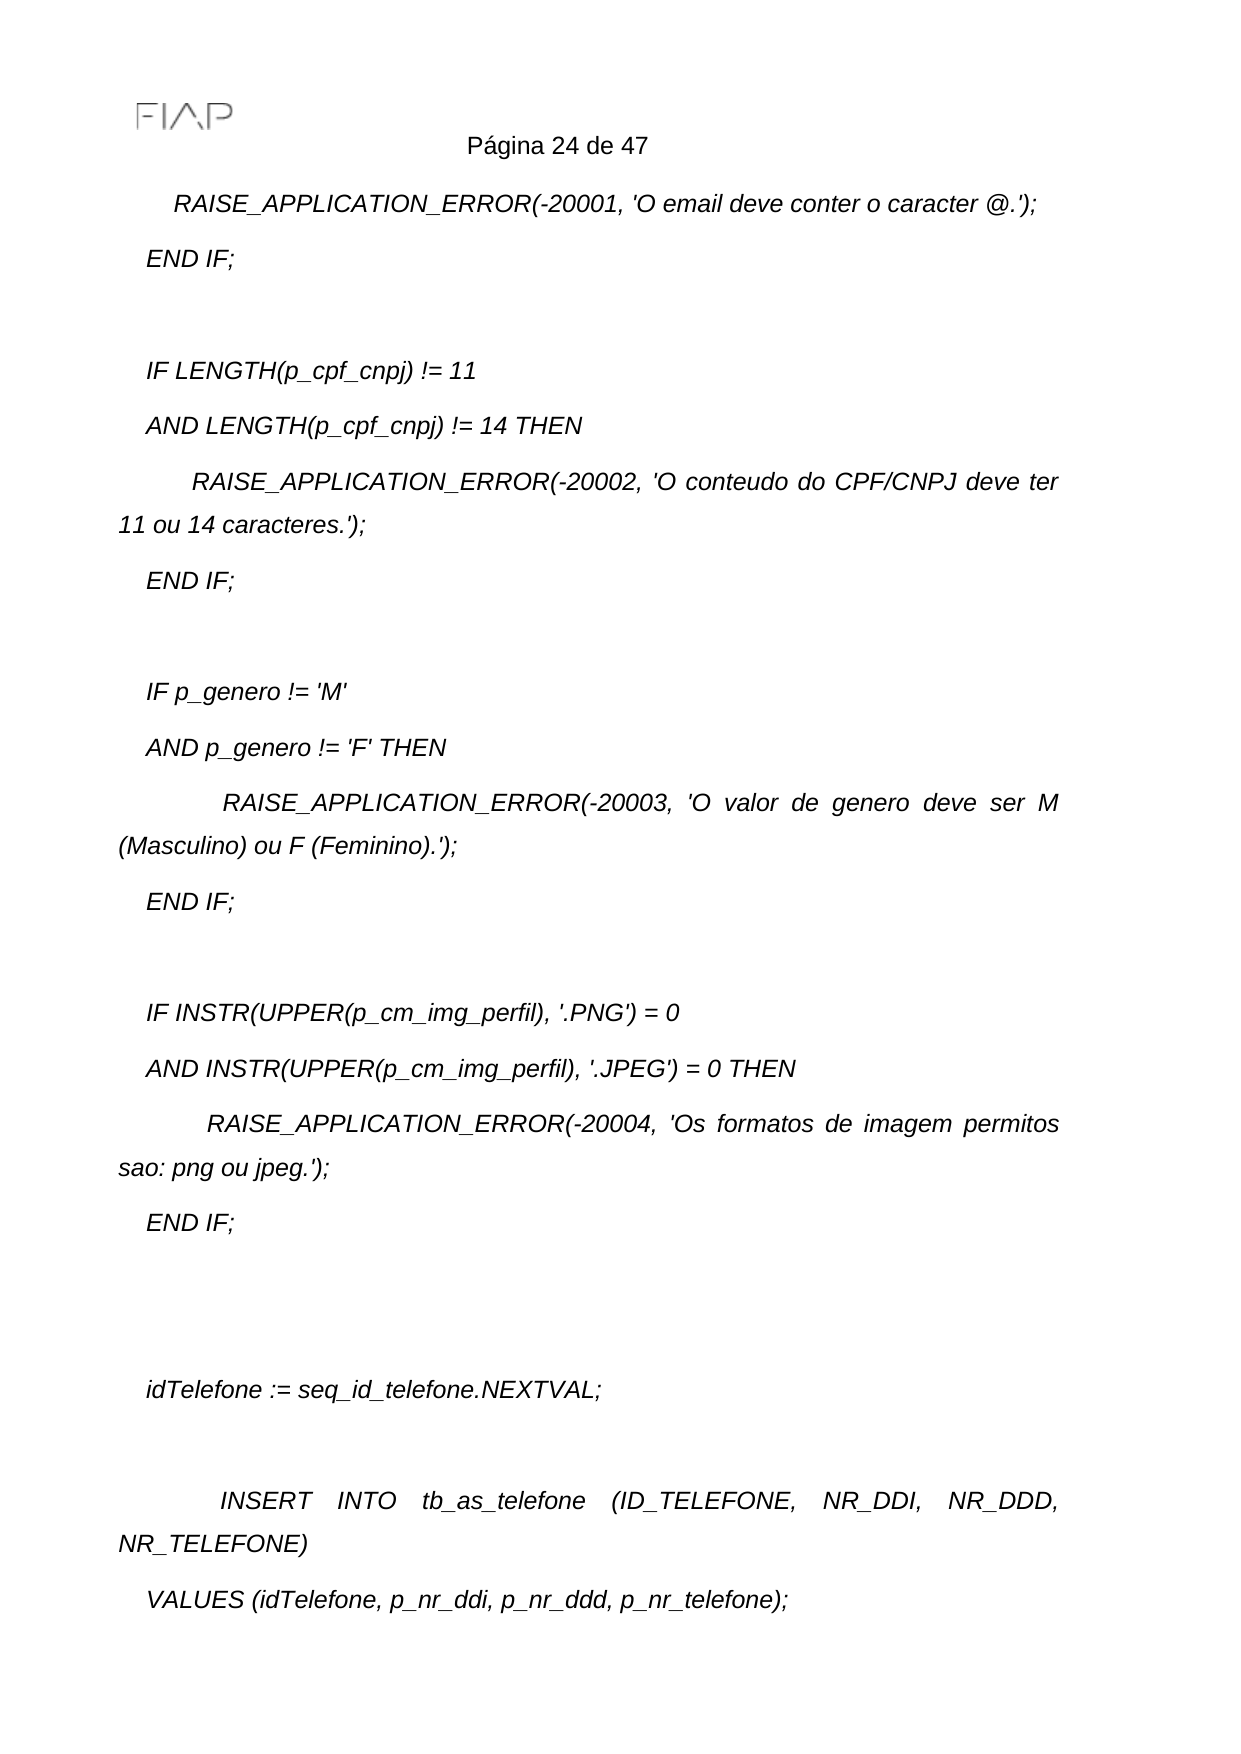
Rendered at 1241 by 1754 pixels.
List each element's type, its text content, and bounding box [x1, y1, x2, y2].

text AND p_genero != 'F' THEN [118, 733, 1063, 761]
text END IF; [118, 1208, 1063, 1237]
text RAISE_APPLICATION_ERROR(-20004, 'Os formatos de imagem permitos sao: png ou jpeg.'); [118, 1109, 1063, 1181]
text RAISE_APPLICATION_ERROR(-20003, 'O valor de genero deve ser M (Masculino) ou F (Feminino).'); [118, 788, 1063, 860]
text AND INSTR(UPPER(p_cm_img_perfil), '.JPEG') = 0 THEN [118, 1054, 1063, 1083]
text idTelefone := seq_id_telefone.NEXTVAL; [118, 1375, 1063, 1404]
picture [136, 103, 233, 130]
text AND LENGTH(p_cpf_cnpj) != 14 THEN [118, 411, 1063, 440]
text END IF; [118, 887, 1063, 916]
text IF p_genero != 'M' [118, 677, 1063, 706]
text RAISE_APPLICATION_ERROR(-20002, 'O conteudo do CPF/CNPJ deve ter 11 ou 14 caracteres.'); [118, 467, 1063, 539]
text IF LENGTH(p_cpf_cnpj) != 11 [118, 356, 1063, 384]
text INSERT INTO tb_as_telefone (ID_TELEFONE, NR_DDI, NR_DDD, NR_TELEFONE) [118, 1486, 1063, 1558]
text END IF; [118, 244, 1063, 273]
text VALUES (idTelefone, p_nr_ddi, p_nr_ddd, p_nr_telefone); [118, 1585, 1063, 1614]
text IF INSTR(UPPER(p_cm_img_perfil), '.PNG') = 0 [118, 998, 1063, 1027]
text END IF; [118, 566, 1063, 594]
text RAISE_APPLICATION_ERROR(-20001, 'O email deve conter o caracter @.'); [118, 189, 1063, 218]
